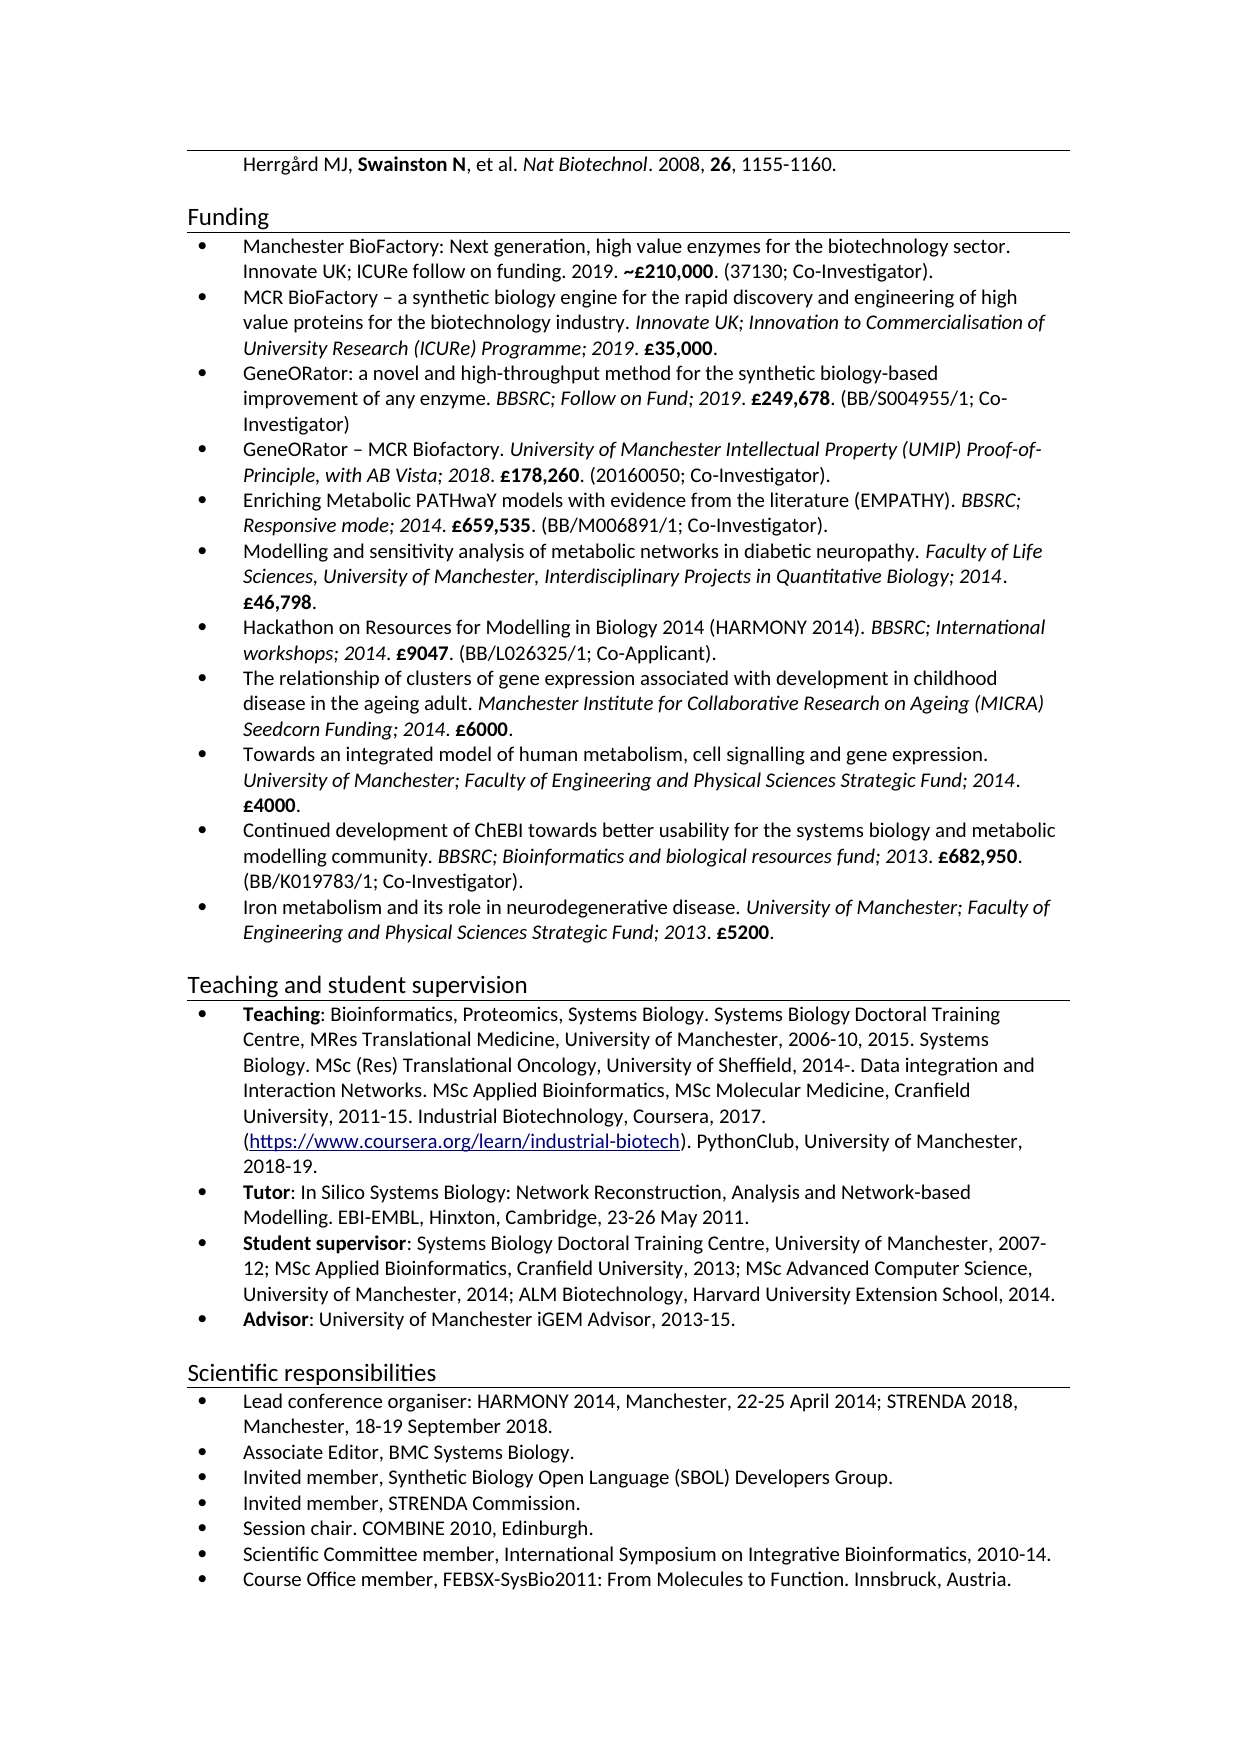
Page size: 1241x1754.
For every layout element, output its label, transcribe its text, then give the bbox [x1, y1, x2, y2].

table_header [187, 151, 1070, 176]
table_header Manchester BioFactory: Next generation, high value enzymes for the biotechnology sector. Innovate UK; ICURe follow on funding. 2019. ~£210,000. (37130; Co-Investigator). MCR BioFactory – a synthetic biology engine for the rapid discovery and engineering of high value proteins for the biotechnology industry. Innovate UK; Innovation to Commercialisation of University Research (ICURe) Programme; 2019. £35,000. GeneORator: a novel and high-throughput method for the synthetic biology-based improvement of any enzyme. BBSRC; Follow on Fund; 2019. £249,678. (BB/S004955/1; Co-Investigator) GeneORator – MCR Biofactory. University of Manchester Intellectual Property (UMIP) Proof-of-Principle, with AB Vista; 2018. £178,260. (20160050; Co-Investigator). Enriching Metabolic PATHwaY models with evidence from the literature (EMPATHY). BBSRC; Responsive mode; 2014. £659,535. (BB/M006891/1; Co-Investigator). Modelling and sensitivity analysis of metabolic networks in diabetic neuropathy. Faculty of Life Sciences, University of Manchester, Interdisciplinary Projects in Quantitative Biology; 2014. £46,798. Hackathon on Resources for Modelling in Biology 2014 (HARMONY 2014). BBSRC; International workshops; 2014. £9047. (BB/L026325/1; Co-Applicant). The relationship of clusters of gene expression associated with development in childhood disease in the ageing adult. Manchester Institute for Collaborative Research on Ageing (MICRA) Seedcorn Funding; 2014. £6000. Towards an integrated model of human metabolism, cell signalling and gene expression. University of Manchester; Faculty of Engineering and Physical Sciences Strategic Fund; 2014. £4000. Continued development of ChEBI towards better usability for the systems biology and metabolic modelling community. BBSRC; Bioinformatics and biological resources fund; 2013. £682,950. (BB/K019783/1; Co-Investigator). Iron metabolism and its role in neurodegenerative disease. University of Manchester; Faculty of Engineering and Physical Sciences Strategic Fund; 2013. £5200. [187, 233, 1070, 945]
subtitle Teaching and student supervision [187, 970, 1053, 1000]
table_header Teaching: Bioinformatics, Proteomics, Systems Biology. Systems Biology Doctoral Training Centre, MRes Translational Medicine, University of Manchester, 2006-10, 2015. Systems Biology. MSc (Res) Translational Oncology, University of Sheffield, 2014-. Data integration and Interaction Networks. MSc Applied Bioinformatics, MSc Molecular Medicine, Cranfield University, 2011-15. Industrial Biotechnology, Coursera, 2017. (https://www.coursera.org/learn/industrial-biotech). PythonClub, University of Manchester, 2018-19. Tutor: In Silico Systems Biology: Network Reconstruction, Analysis and Network-based Modelling. EBI-EMBL, Hinxton, Cambridge, 23-26 May 2011. Student supervisor: Systems Biology Doctoral Training Centre, University of Manchester, 2007-12; MSc Applied Bioinformatics, Cranfield University, 2013; MSc Advanced Computer Science, University of Manchester, 2014; ALM Biotechnology, Harvard University Extension School, 2014. Advisor: University of Manchester iGEM Advisor, 2013-15. [187, 1001, 1070, 1332]
subtitle Funding [187, 201, 1053, 232]
subtitle Scientific responsibilities [187, 1357, 1053, 1387]
